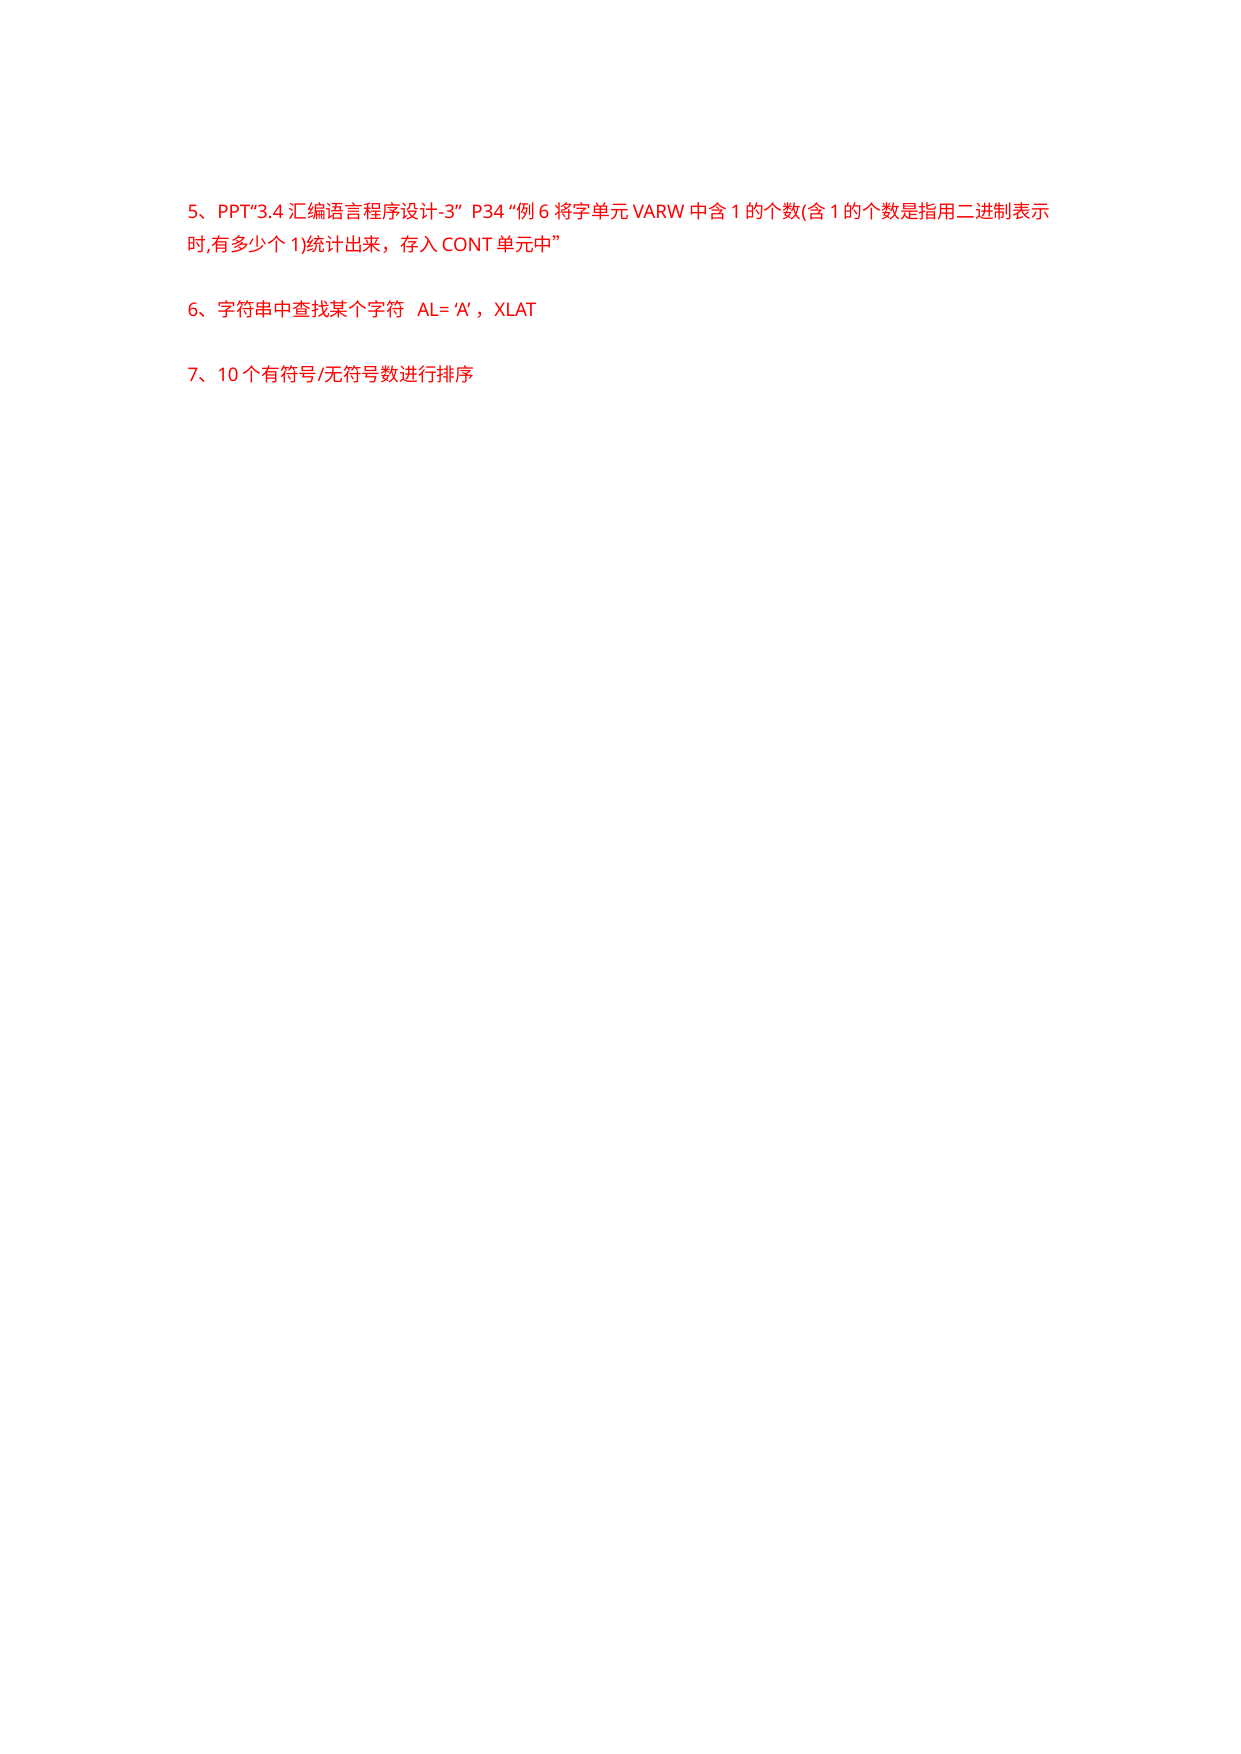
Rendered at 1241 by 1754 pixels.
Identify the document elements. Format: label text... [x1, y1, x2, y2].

text 5、PPT“3.4 汇编语言程序设计-3” P34 “例6 将字单元VARW 中含1的个数(含1的个数是指用二进制表示时,有多少个1)统计出来，存入CONT单元中” [187, 194, 1053, 259]
text 6、字符串中查找某个字符 AL= ‘A’ ，XLAT [187, 292, 1053, 324]
text 7、10个有符号/无符号数进行排序 [187, 357, 1053, 389]
